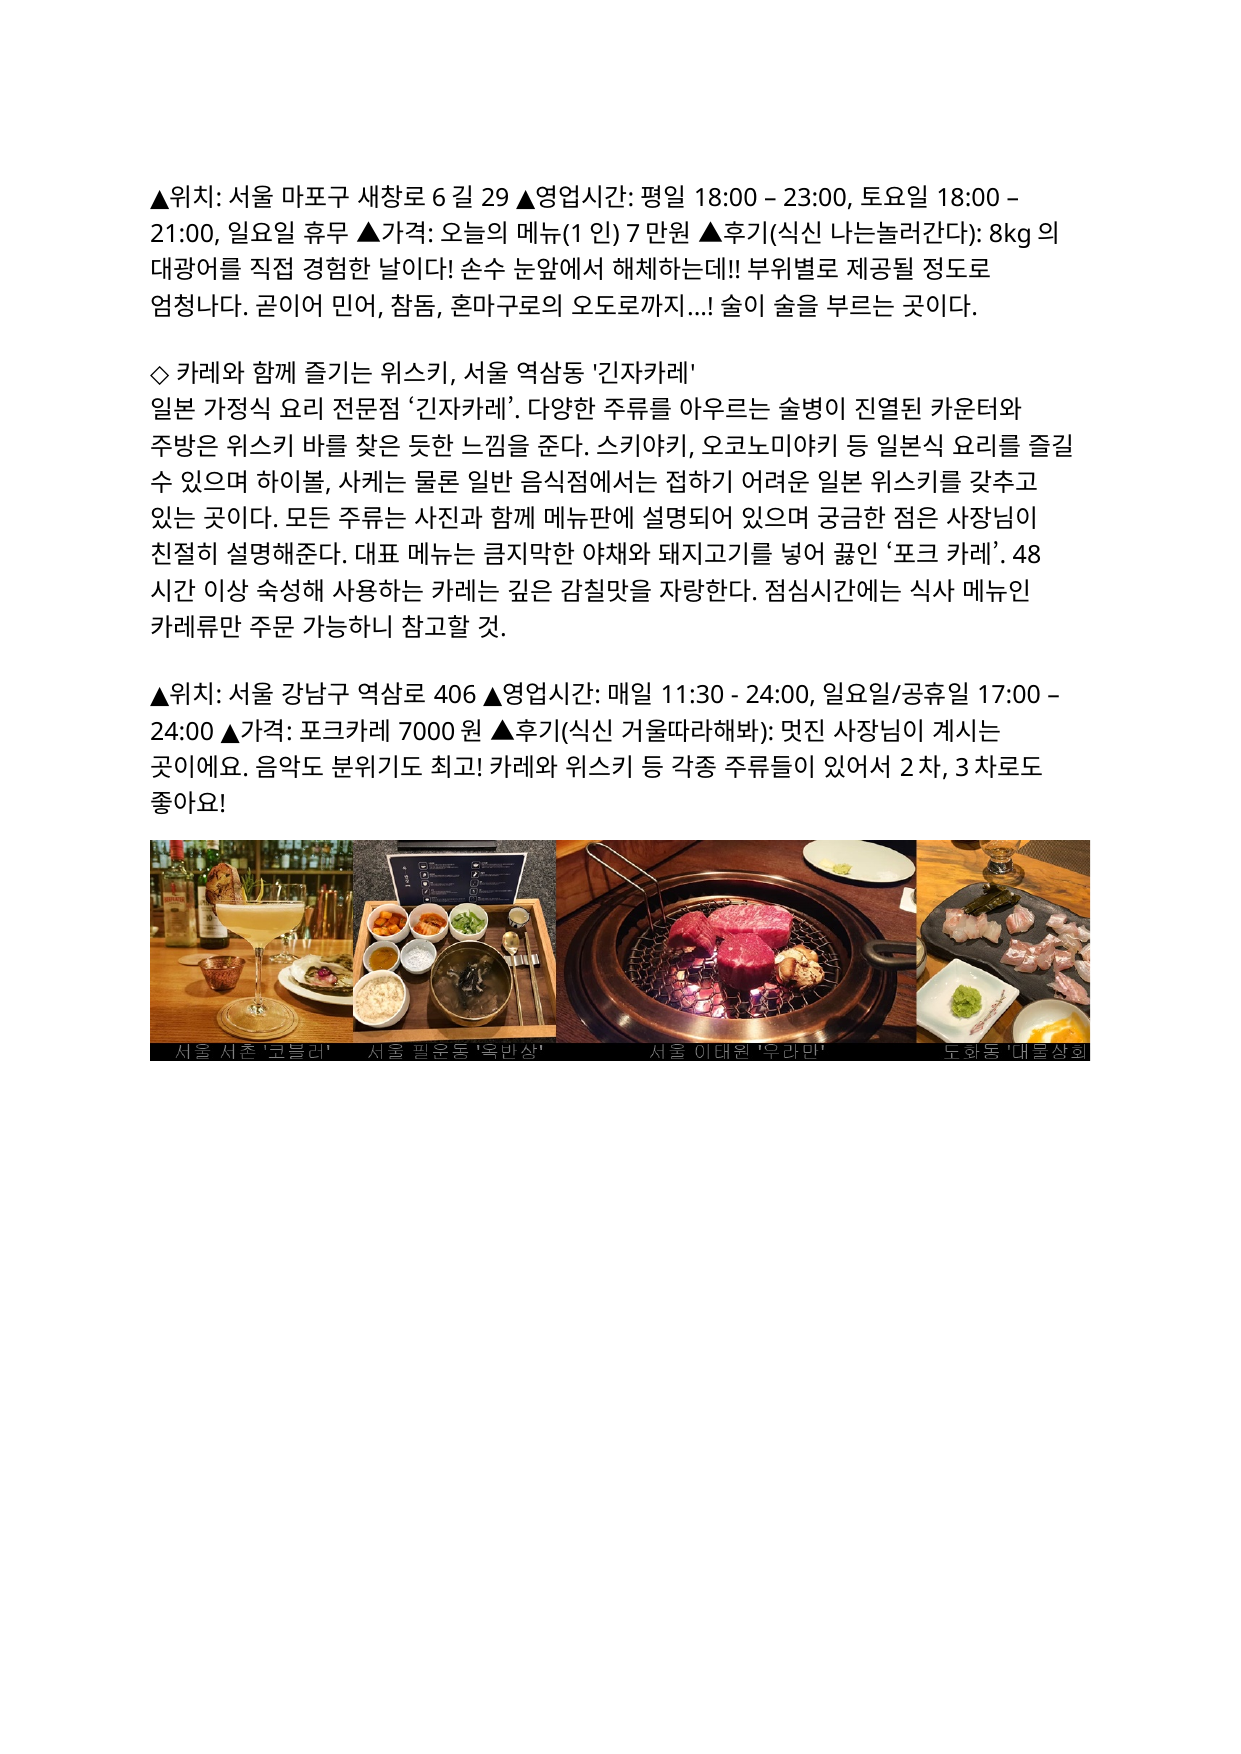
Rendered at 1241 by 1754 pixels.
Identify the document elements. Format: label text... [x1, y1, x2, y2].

text ▲위치: 서울 강남구 역삼로 406 ▲영업시간: 매일 11:30 - 24:00, 일요일/공휴일 17:00 – 24:00 ▲가격: 포크카레 7000원 ▲후기(식신 거울따라해봐): 멋진 사장님이 계시는 곳이에요. 음악도 분위기도 최고! 카레와 위스키 등 각종 주류들이 있어서 2차, 3차로도 좋아요! [150, 675, 1090, 820]
picture [150, 840, 1091, 1061]
text ▲위치: 서울 마포구 새창로6길 29 ▲영업시간: 평일 18:00 – 23:00, 토요일 18:00 – 21:00, 일요일 휴무 ▲가격: 오늘의 메뉴(1인) 7만원 ▲후기(식신 나는놀러간다): 8kg의 대광어를 직접 경험한 날이다! 손수 눈앞에서 해체하는데!! 부위별로 제공될 정도로 엄청나다. 곧이어 민어, 참돔, 혼마구로의 오도로까지...! 술이 술을 부르는 곳이다. [150, 177, 1090, 322]
text ◇ 카레와 함께 즐기는 위스키, 서울 역삼동 '긴자카레' 일본 가정식 요리 전문점 ‘긴자카레’. 다양한 주류를 아우르는 술병이 진열된 카운터와 주방은 위스키 바를 찾은 듯한 느낌을 준다. 스키야키, 오코노미야키 등 일본식 요리를 즐길 수 있으며 하이볼, 사케는 물론 일반 음식점에서는 접하기 어려운 일본 위스키를 갖추고 있는 곳이다. 모든 주류는 사진과 함께 메뉴판에 설명되어 있으며 궁금한 점은 사장님이 친절히 설명해준다. 대표 메뉴는 큼지막한 야채와 돼지고기를 넣어 끓인 ‘포크 카레’. 48시간 이상 숙성해 사용하는 카레는 깊은 감칠맛을 자랑한다. 점심시간에는 식사 메뉴인 카레류만 주문 가능하니 참고할 것. [150, 353, 1090, 643]
